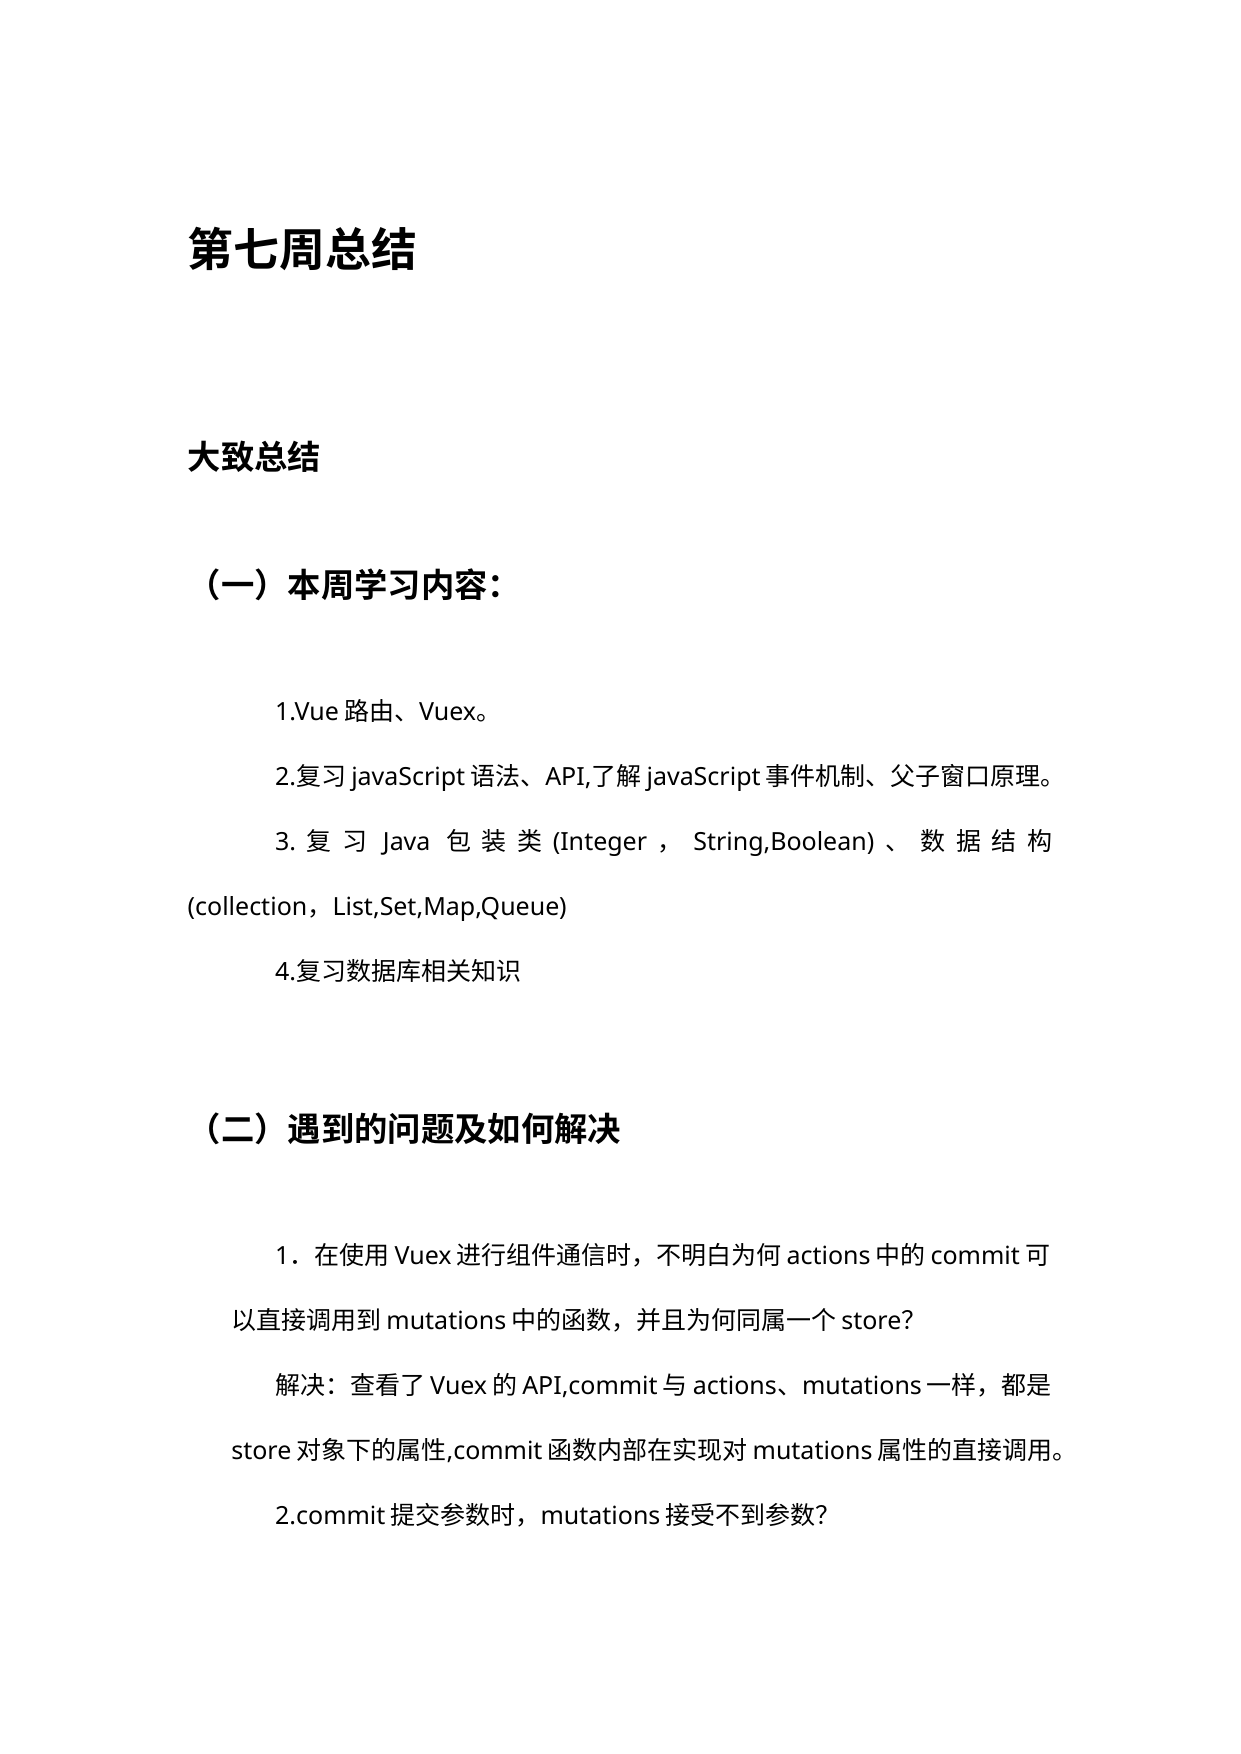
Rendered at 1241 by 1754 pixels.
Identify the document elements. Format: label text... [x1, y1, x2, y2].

text 2.commit提交参数时，mutations接受不到参数？ [187, 1481, 1053, 1546]
subtitle 大致总结 [187, 423, 1053, 488]
subtitle （二）遇到的问题及如何解决 [187, 1094, 1053, 1159]
subtitle （一）本周学习内容： [187, 550, 1053, 615]
text 解决：查看了Vuex的API,commit与actions、mutations一样，都是store对象下的属性,commit函数内部在实现对mutations属性的直接调用。 [231, 1351, 1053, 1481]
subtitle 第七周总结 [187, 197, 1053, 295]
text 1．在使用Vuex进行组件通信时，不明白为何actions中的commit可以直接调用到mutations中的函数，并且为何同属一个store？ [231, 1221, 1053, 1351]
text 1.Vue路由、Vuex。 [231, 677, 1053, 742]
text 4.复习数据库相关知识 [187, 937, 1053, 1002]
text 2.复习javaScript语法、API,了解javaScript事件机制、父子窗口原理。 [187, 742, 1053, 807]
text 3.复习Java包装类(Integer，String,Boolean)、数据结构(collection，List,Set,Map,Queue) [187, 807, 1053, 937]
